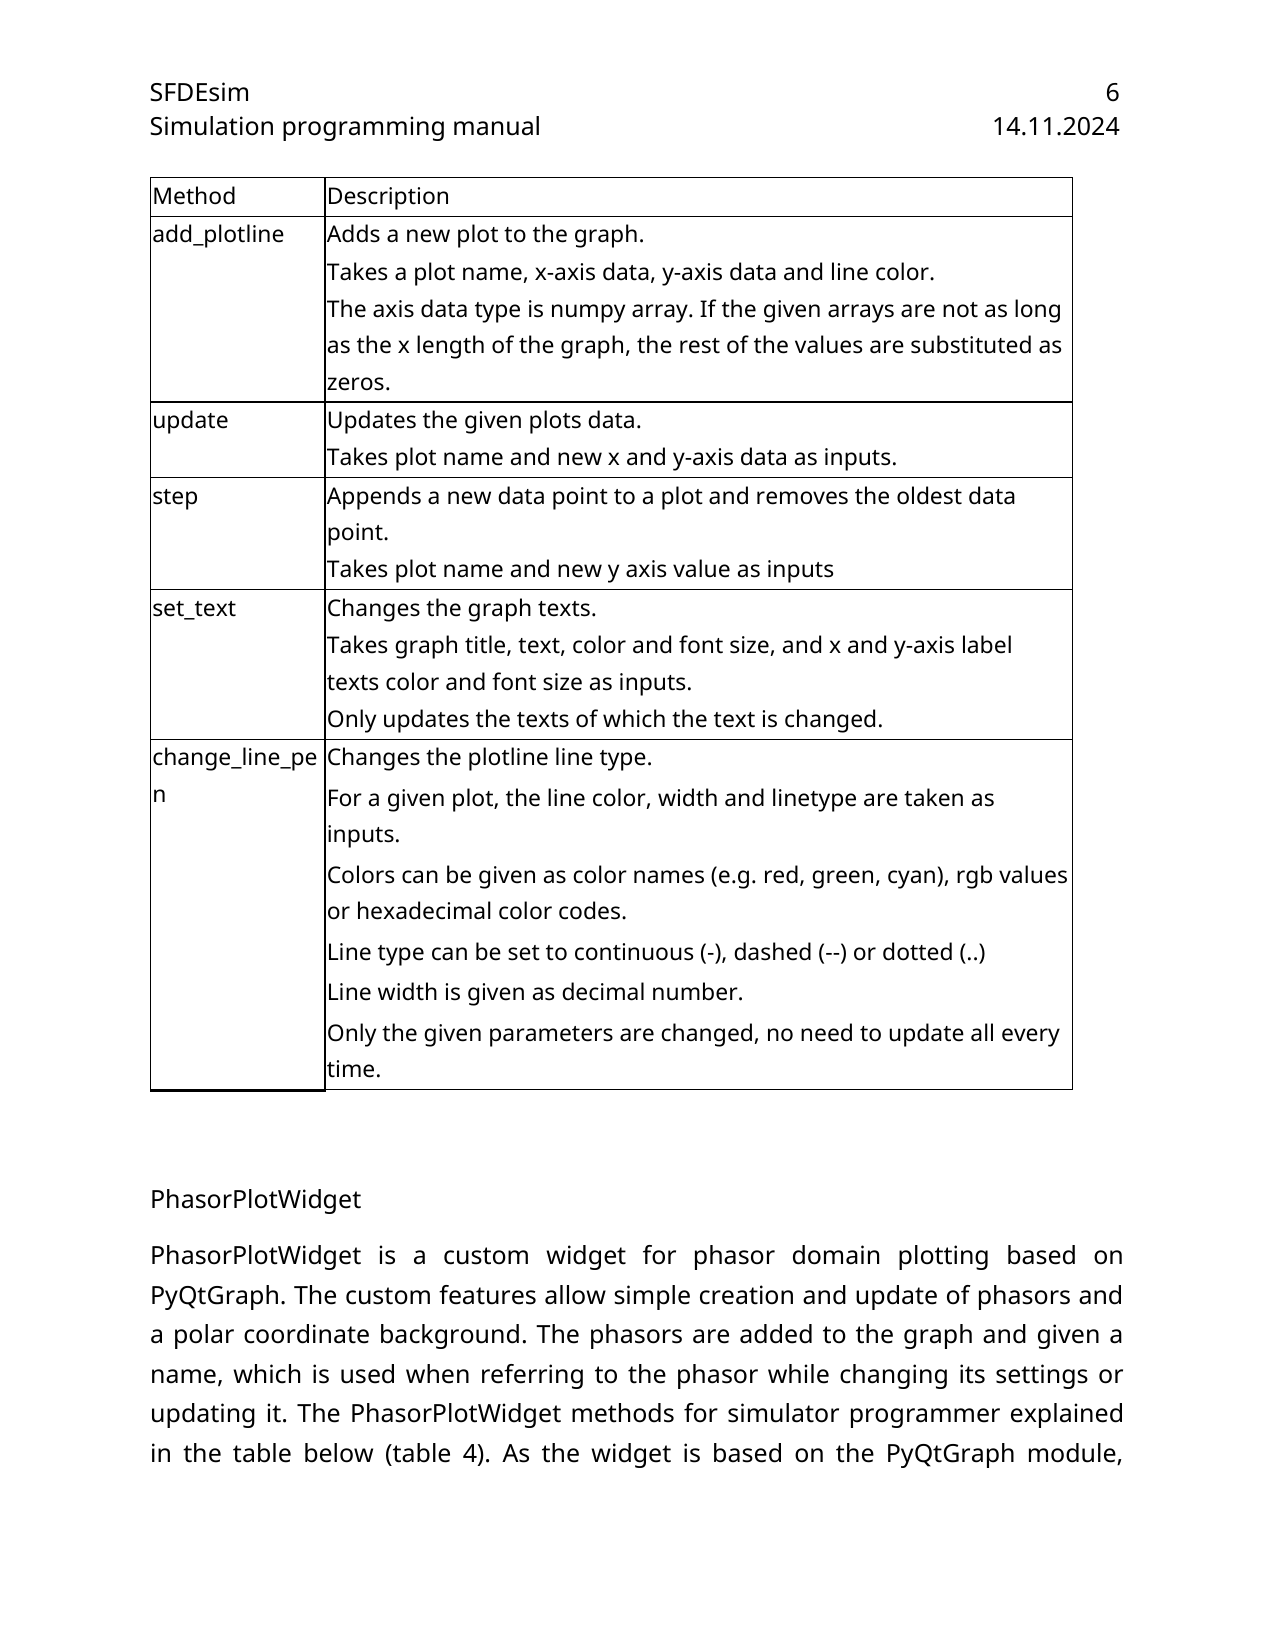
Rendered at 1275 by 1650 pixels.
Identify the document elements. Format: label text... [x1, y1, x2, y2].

table_cell For a given plot, the line color, width and linetype are taken as inputs. [326, 777, 1072, 854]
table_cell Changes the graph texts. [326, 590, 1072, 628]
table_cell Changes the plotline line type. [326, 740, 1072, 777]
table_cell Colors can be given as color names (e.g. red, green, cyan), rgb values or hexadecimal color codes. [326, 854, 1072, 931]
table_cell change_line_pen [151, 740, 324, 1088]
table_cell Appends a new data point to a plot and removes the oldest data point. [326, 478, 1072, 552]
table_cell Line width is given as decimal number. [326, 971, 1072, 1012]
table_header Description [326, 178, 1072, 216]
table_cell add_plotline [151, 217, 324, 401]
table_cell Only updates the texts of which the text is changed. [326, 701, 1072, 739]
table_cell set_text [151, 590, 324, 739]
table_header Method [151, 178, 324, 216]
table_cell Takes a plot name, x-axis data, y-axis data and line color. [326, 254, 1072, 291]
table_cell Adds a new plot to the graph. [326, 217, 1072, 254]
text PhasorPlotWidget [150, 1182, 1125, 1216]
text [150, 1238, 1125, 1469]
table_cell Updates the given plots data. [326, 403, 1072, 440]
table_cell The axis data type is numpy array. If the given arrays are not as long as the x length of the graph, the rest of the values are substituted as zeros. [326, 291, 1072, 401]
table_cell Takes plot name and new y axis value as inputs [326, 552, 1072, 589]
table_cell update [151, 403, 324, 477]
table_cell step [151, 478, 324, 589]
table_cell Line type can be set to continuous (-), dashed (--) or dotted (..) [326, 931, 1072, 971]
table_cell Takes plot name and new x and y-axis data as inputs. [326, 440, 1072, 477]
table_cell Takes graph title, text, color and font size, and x and y-axis label texts color and font size as inputs. [326, 628, 1072, 701]
table_cell Only the given parameters are changed, no need to update all every time. [326, 1012, 1072, 1088]
